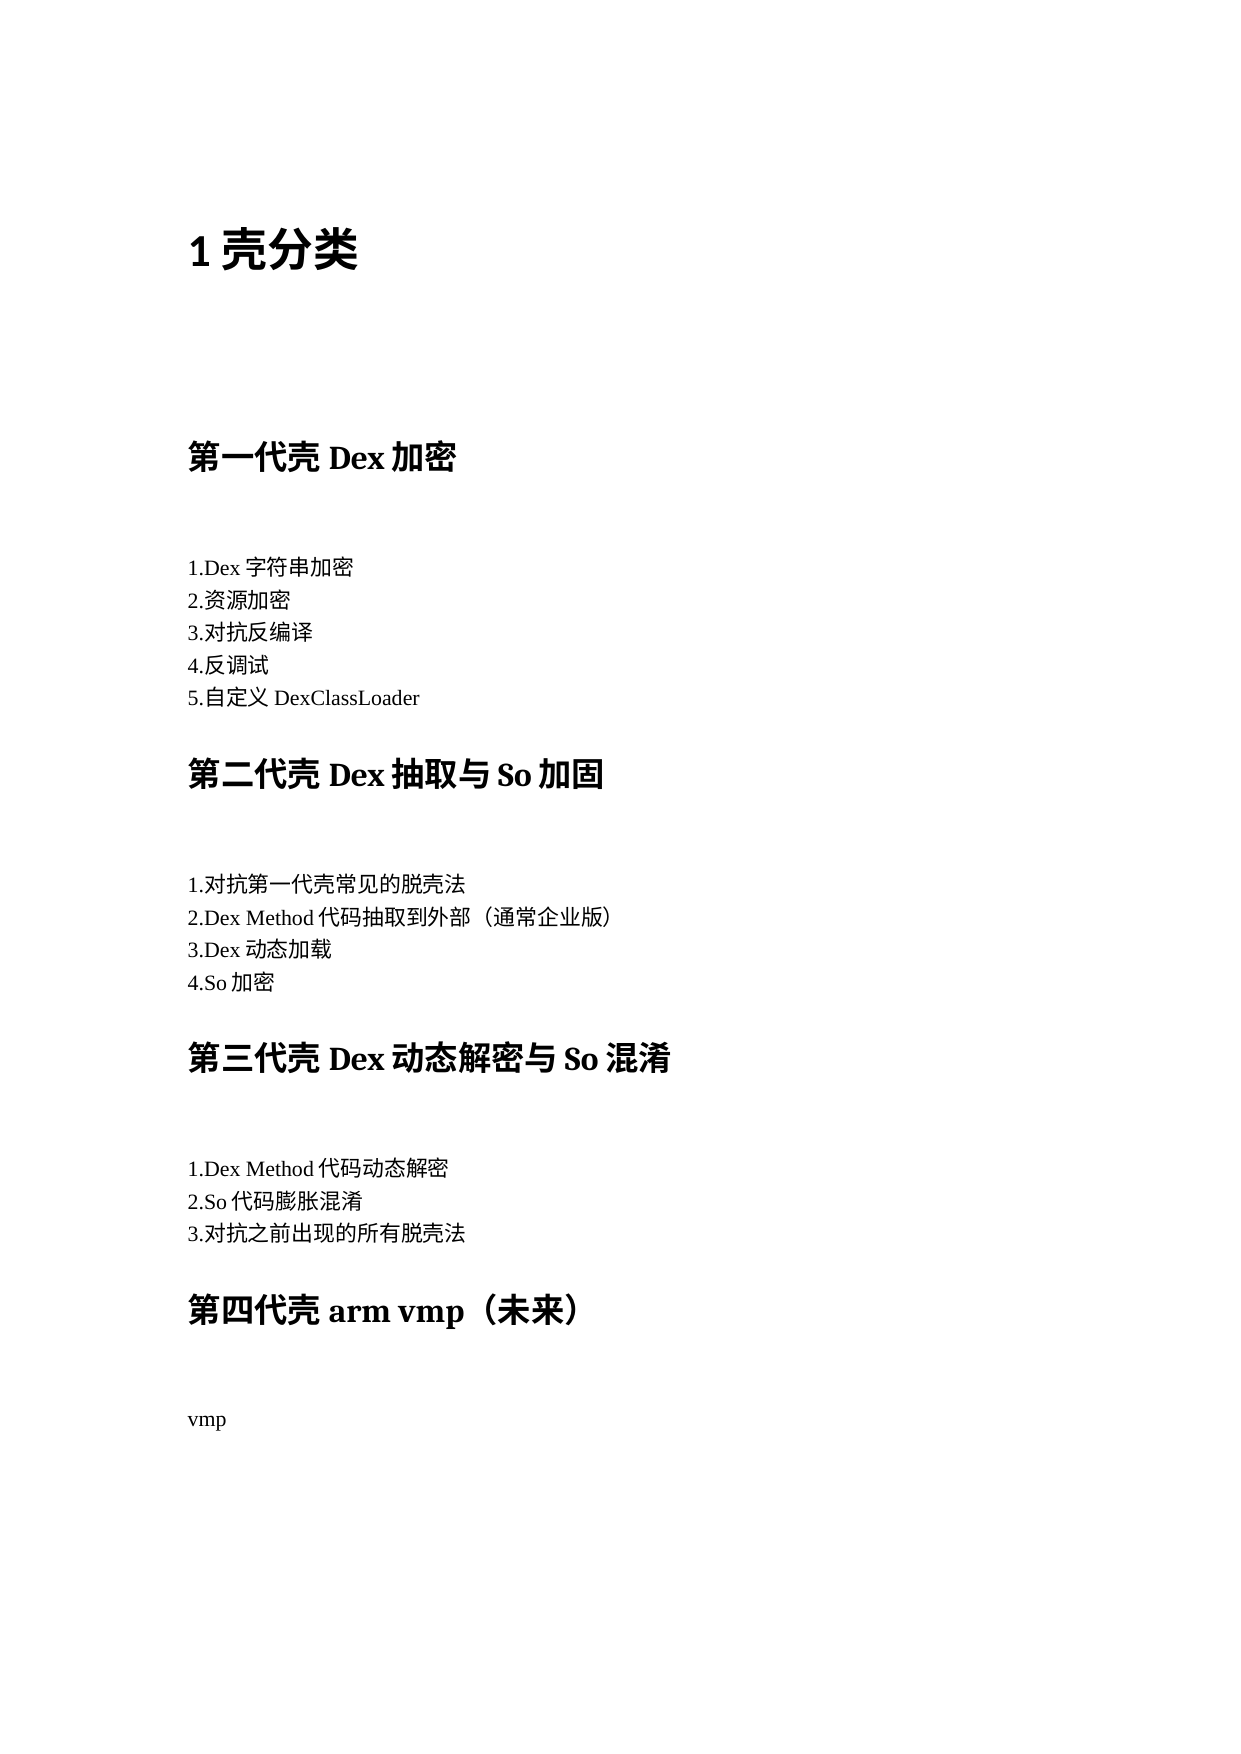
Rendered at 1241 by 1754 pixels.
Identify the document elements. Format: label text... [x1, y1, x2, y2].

text 3.Dex动态加载 [187, 932, 1053, 964]
text 1.Dex字符串加密 [187, 550, 1053, 582]
subtitle 1 壳分类 [187, 197, 1053, 295]
text 2.资源加密 [187, 582, 1053, 615]
text vmp [187, 1403, 1053, 1435]
text 4.反调试 [187, 647, 1053, 680]
subtitle 第四代壳 arm vmp（未来） [187, 1276, 1053, 1341]
text 5.自定义DexClassLoader [187, 680, 1053, 712]
text 2.So代码膨胀混淆 [187, 1183, 1053, 1216]
text 1.Dex Method代码动态解密 [187, 1151, 1053, 1183]
subtitle 第一代壳 Dex加密 [187, 423, 1053, 488]
subtitle 第三代壳 Dex动态解密与So混淆 [187, 1024, 1053, 1089]
text 4.So加密 [187, 964, 1053, 997]
text 3.对抗反编译 [187, 615, 1053, 647]
text 2.Dex Method代码抽取到外部（通常企业版） [187, 899, 1053, 932]
subtitle 第二代壳 Dex抽取与So加固 [187, 739, 1053, 804]
text 3.对抗之前出现的所有脱壳法 [187, 1216, 1053, 1248]
text 1.对抗第一代壳常见的脱壳法 [187, 867, 1053, 899]
